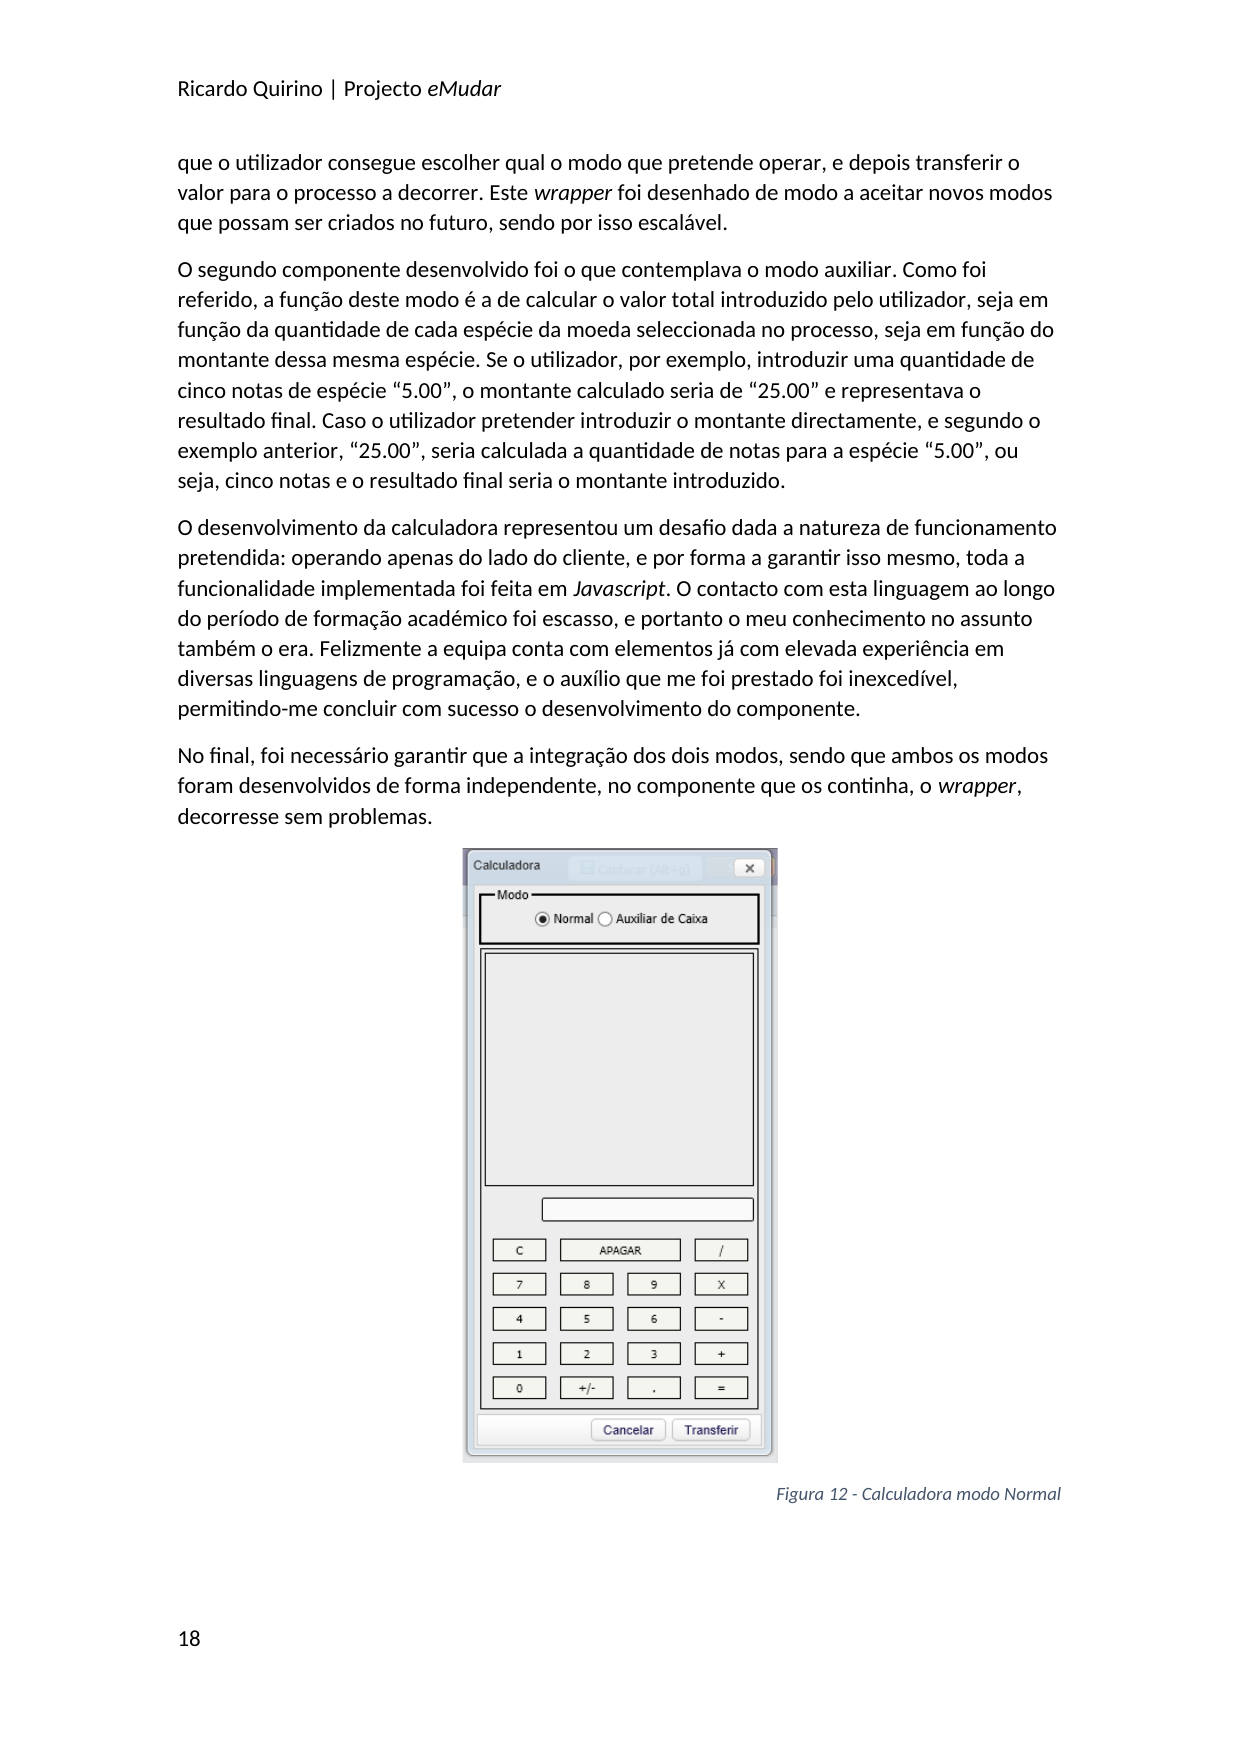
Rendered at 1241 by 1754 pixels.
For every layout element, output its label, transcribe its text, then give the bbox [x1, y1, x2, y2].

text No final, foi necessário garantir que a integração dos dois modos, sendo que ambos os modos foram desenvolvidos de forma independente, no componente que os continha, o wrapper, decorresse sem problemas. [177, 741, 1063, 830]
text O segundo componente desenvolvido foi o que contemplava o modo auxiliar. Como foi referido, a função deste modo é a de calcular o valor total introduzido pelo utilizador, seja em função da quantidade de cada espécie da moeda seleccionada no processo, seja em função do montante dessa mesma espécie. Se o utilizador, por exemplo, introduzir uma quantidade de cinco notas de espécie “5.00”, o montante calculado seria de “25.00” e representava o resultado final. Caso o utilizador pretender introduzir o montante directamente, e segundo o exemplo anterior, “25.00”, seria calculada a quantidade de notas para a espécie “5.00”, ou seja, cinco notas e o resultado final seria o montante introduzido. [177, 255, 1063, 494]
picture [462, 848, 778, 1463]
text O desenvolvimento da calculadora representou um desafio dada a natureza de funcionamento pretendida: operando apenas do lado do cliente, e por forma a garantir isso mesmo, toda a funcionalidade implementada foi feita em Javascript. O contacto com esta linguagem ao longo do período de formação académico foi escasso, e portanto o meu conhecimento no assunto também o era. Felizmente a equipa conta com elementos já com elevada experiência em diversas linguagens de programação, e o auxílio que me foi prestado foi inexcedível, permitindo-me concluir com sucesso o desenvolvimento do componente. [177, 513, 1063, 722]
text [177, 148, 1063, 236]
